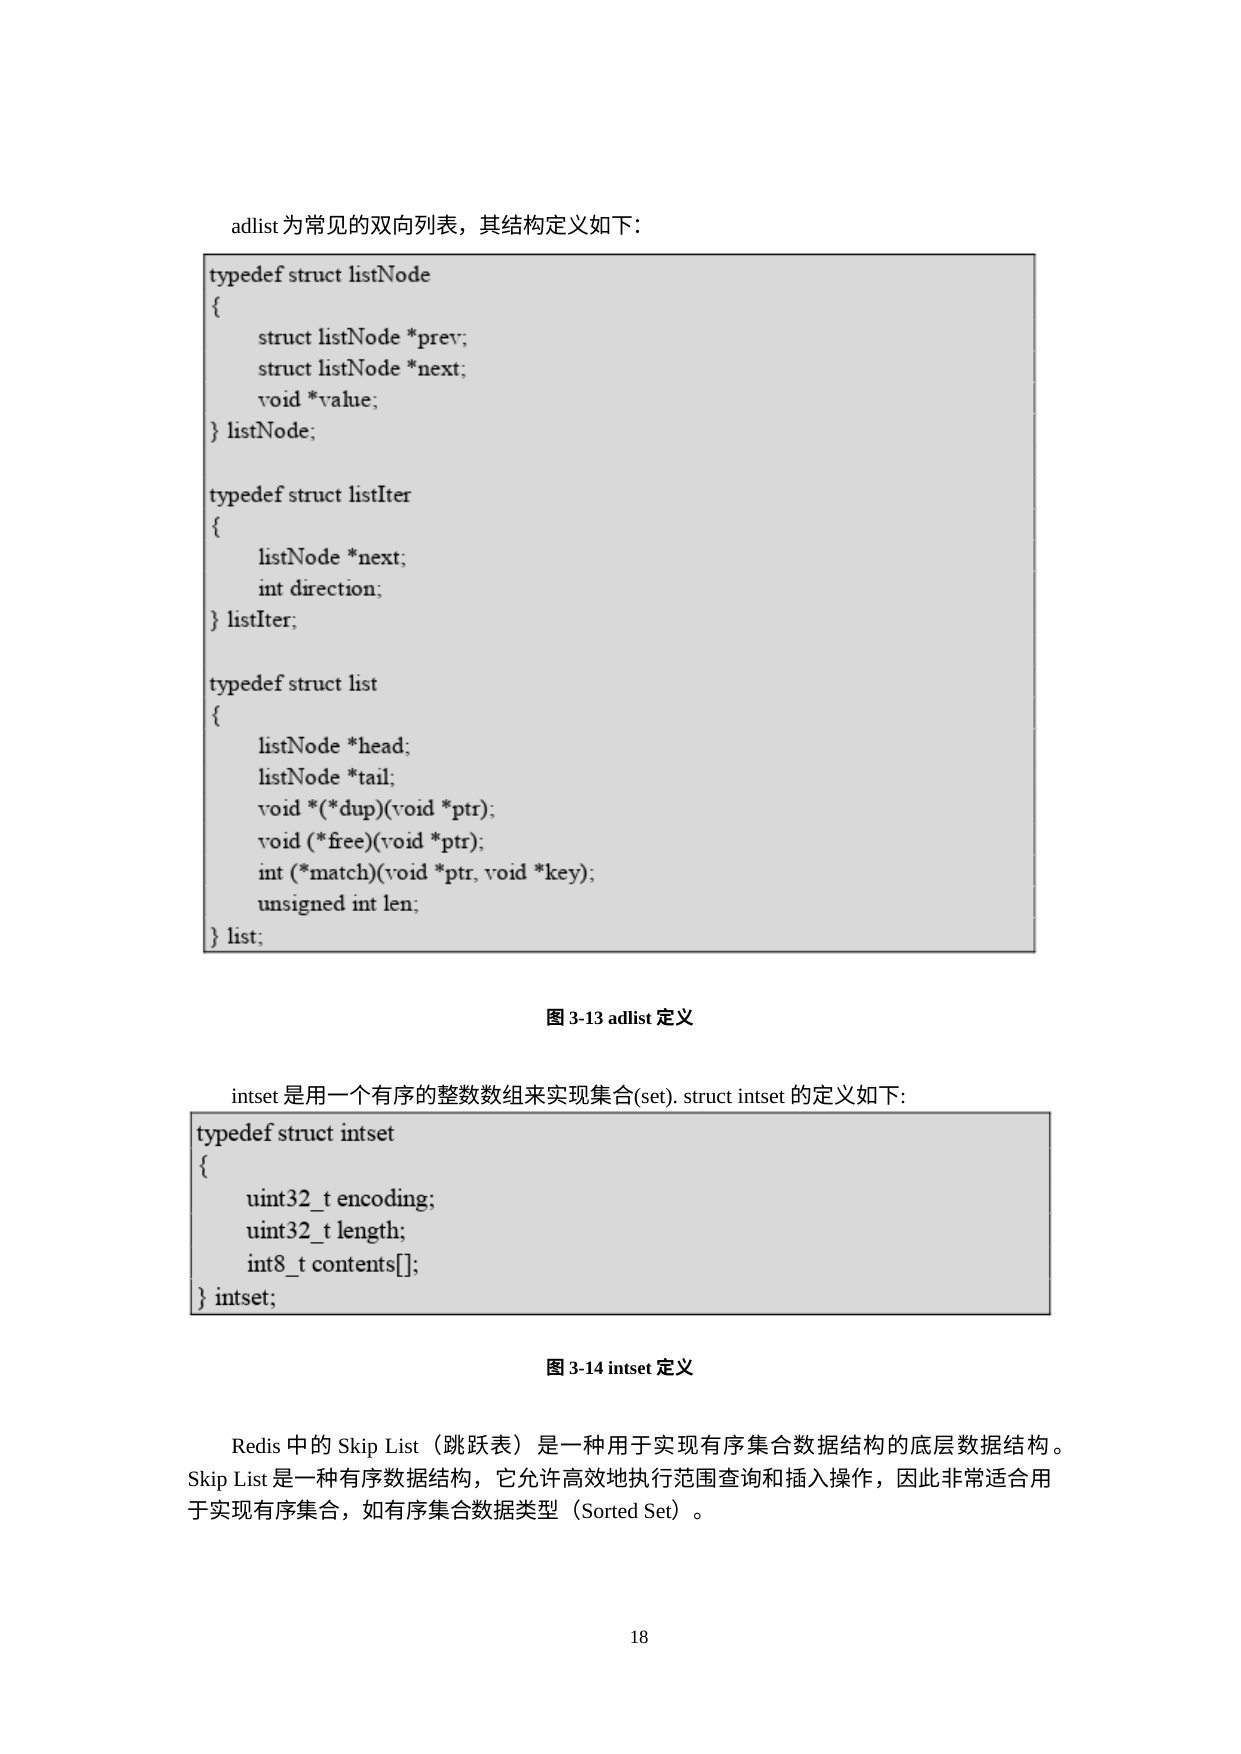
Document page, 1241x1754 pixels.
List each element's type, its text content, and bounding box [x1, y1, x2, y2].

picture [187, 239, 1053, 969]
text 图3-14 intset 定义 [187, 1350, 1053, 1383]
picture [187, 1110, 1053, 1318]
text adlist为常见的双向列表，其结构定义如下： [187, 207, 1053, 239]
text Redis中的Skip List（跳跃表）是一种用于实现有序集合数据结构的底层数据结构。Skip List是一种有序数据结构，它允许高效地执行范围查询和插入操作，因此非常适合用于实现有序集合，如有序集合数据类型（Sorted Set）。 [187, 1428, 1053, 1525]
text 图3-13 adlist 定义 [187, 1000, 1053, 1032]
text intset 是用一个有序的整数数组来实现集合(set). struct intset 的定义如下: [187, 1077, 1053, 1110]
